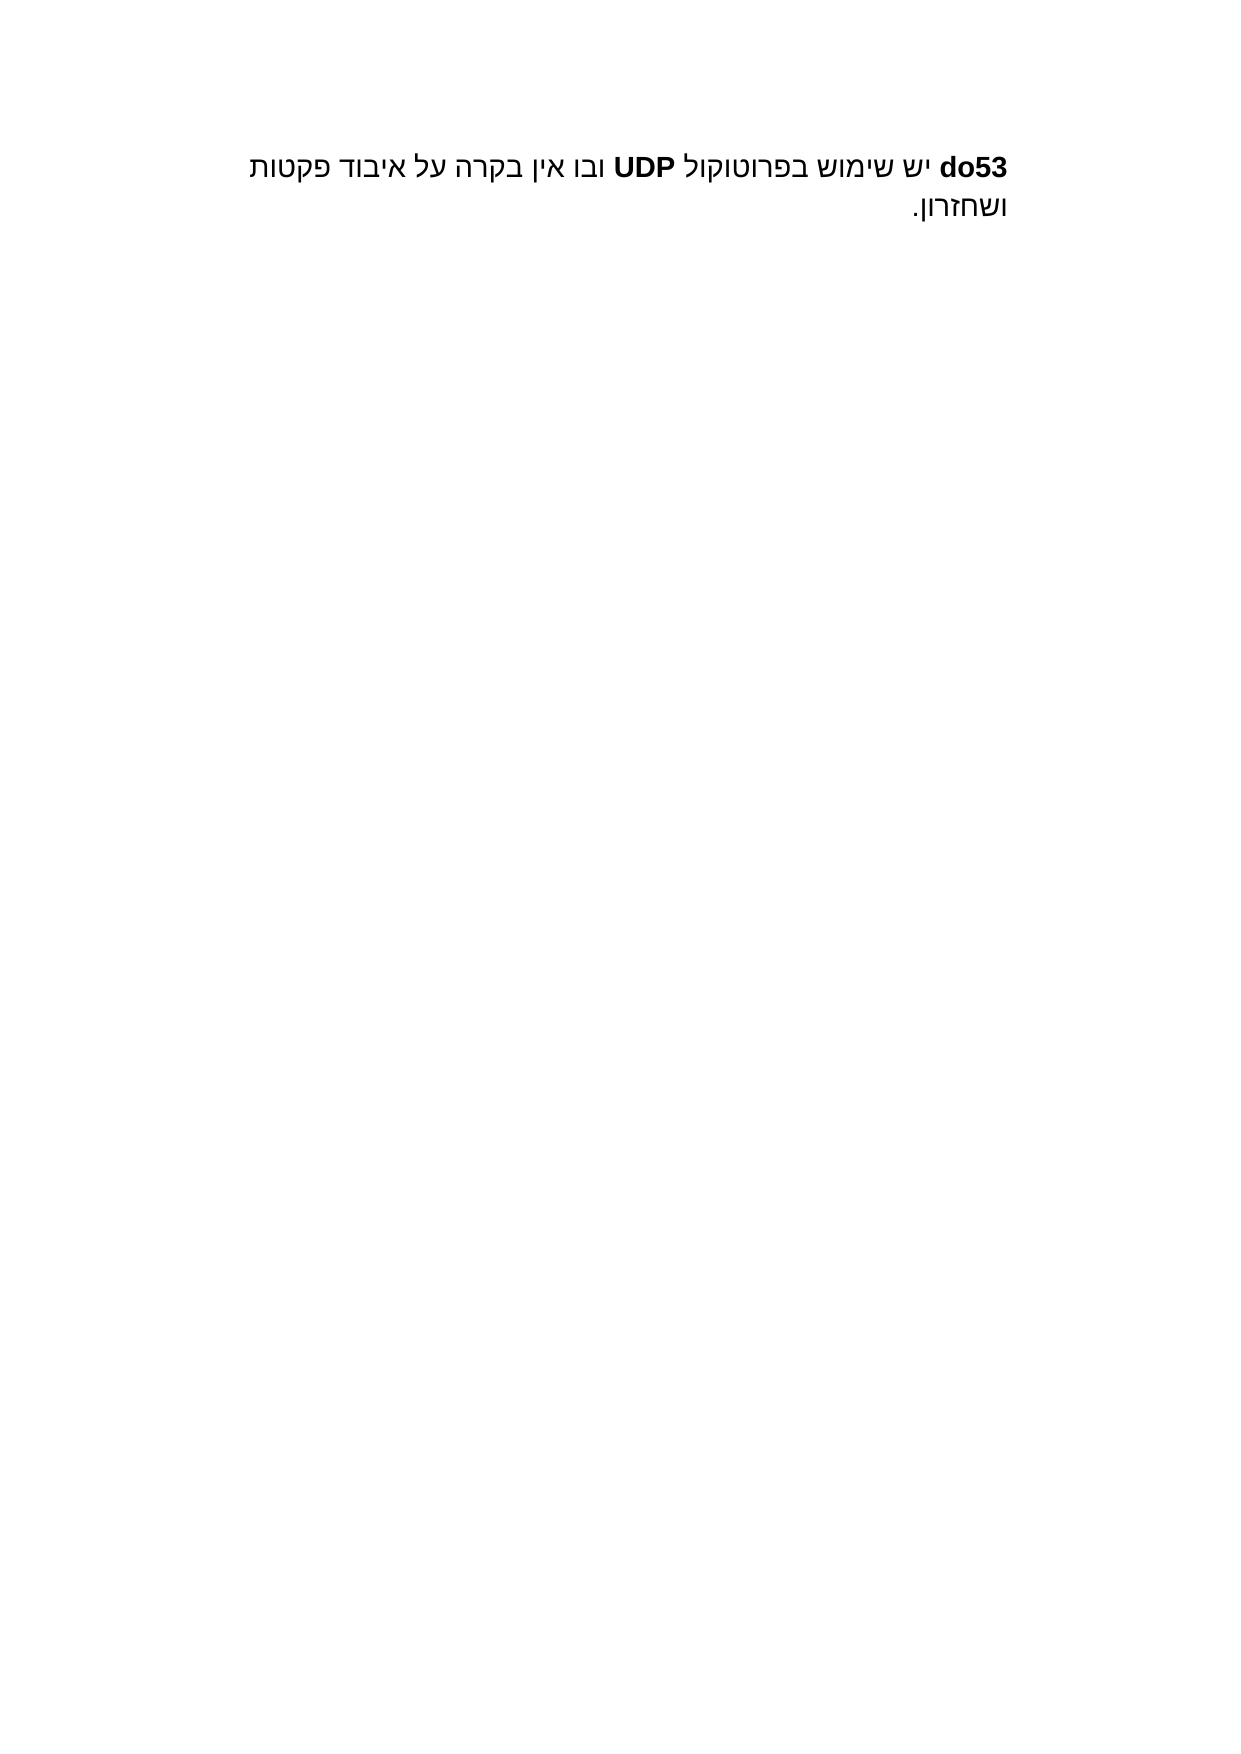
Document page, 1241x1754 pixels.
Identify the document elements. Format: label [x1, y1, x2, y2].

text [187, 150, 1008, 222]
